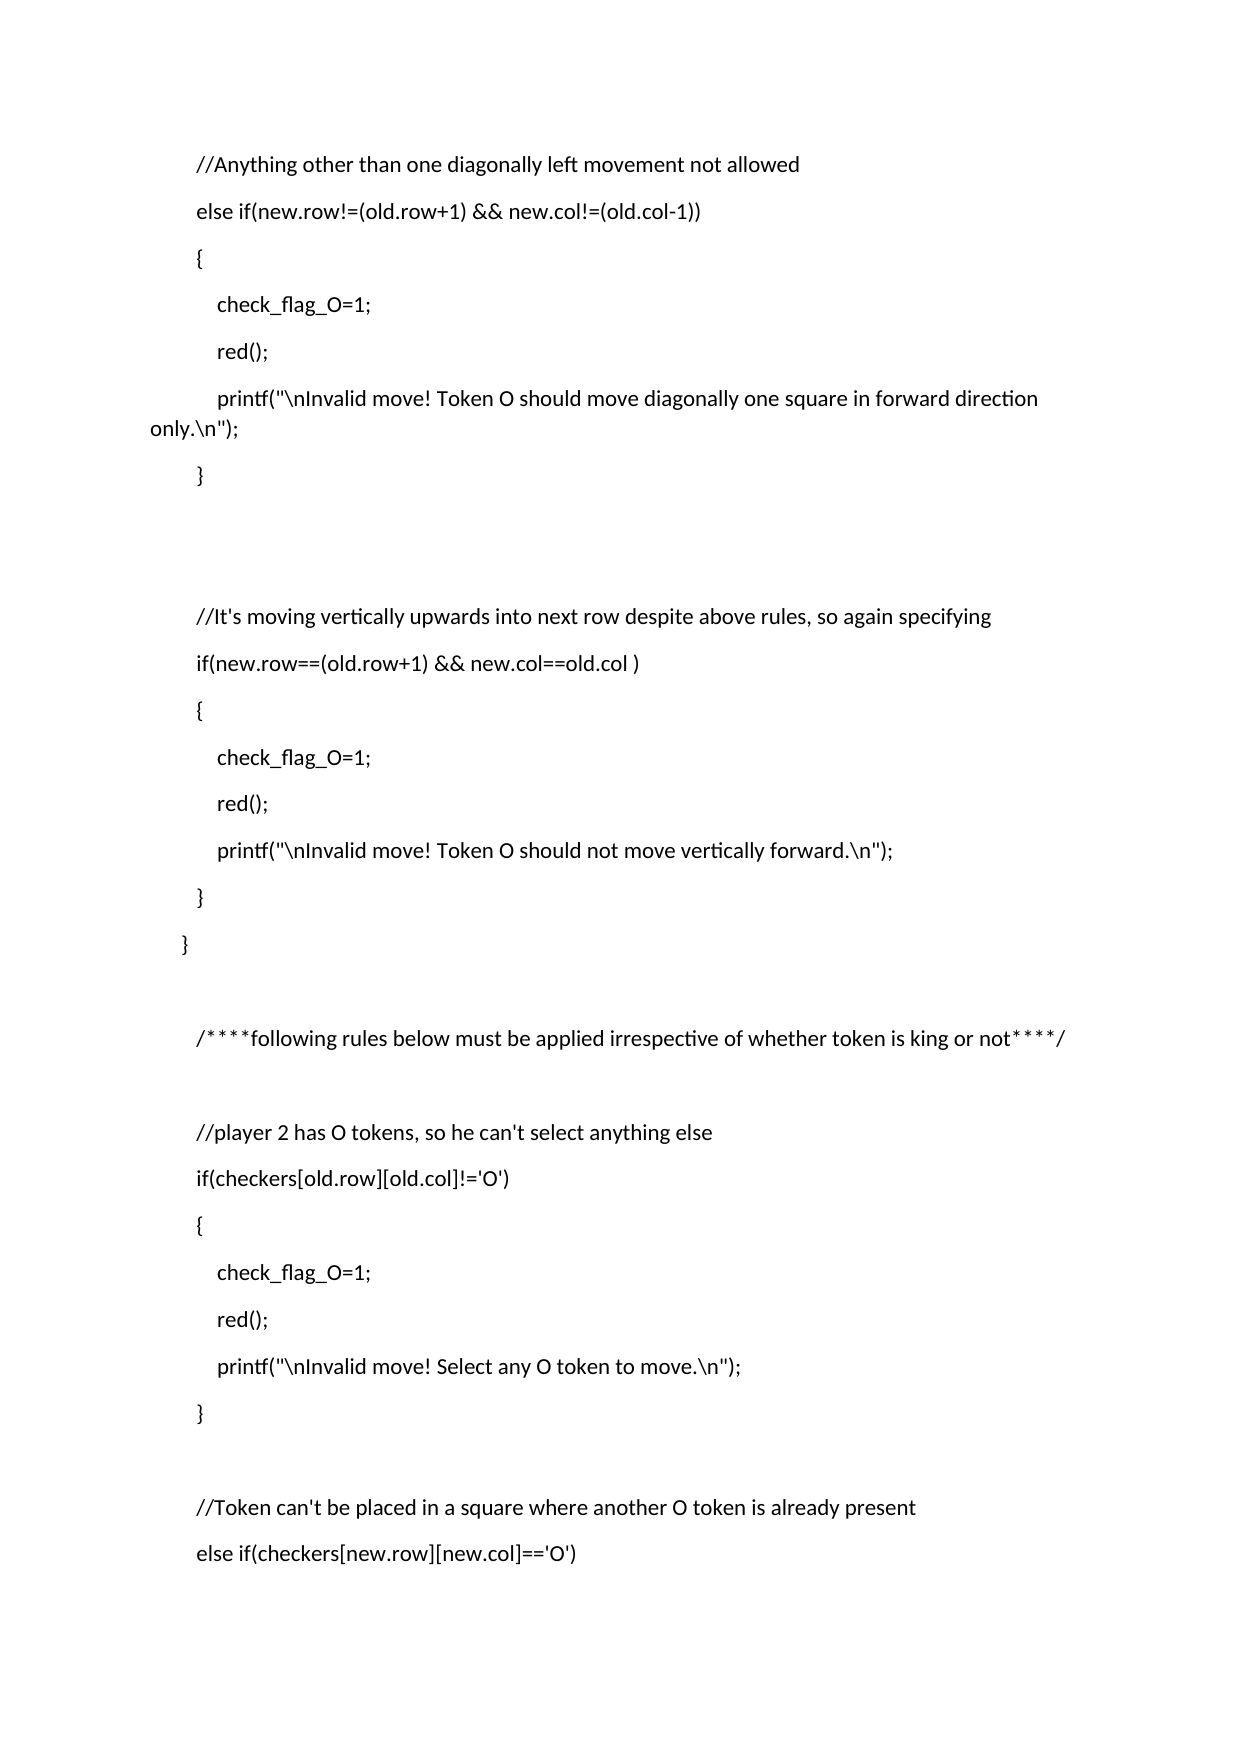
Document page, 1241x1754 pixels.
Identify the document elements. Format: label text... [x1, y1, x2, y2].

text //Token can't be placed in a square where another O token is already present [150, 1493, 1090, 1521]
text check_flag_O=1; [150, 291, 1090, 319]
text check_flag_O=1; [150, 1258, 1090, 1286]
text //It's moving vertically upwards into next row despite above rules, so again specifying [150, 602, 1090, 630]
text red(); [150, 1305, 1090, 1333]
text /****following rules below must be applied irrespective of whether token is king or not****/ [150, 1024, 1090, 1052]
text { [150, 244, 1090, 272]
text //player 2 has O tokens, so he can't select anything else [150, 1118, 1090, 1146]
text } [150, 930, 1090, 958]
text { [150, 1211, 1090, 1239]
text printf("\nInvalid move! Token O should not move vertically forward.\n"); [150, 836, 1090, 864]
text red(); [150, 337, 1090, 366]
text red(); [150, 789, 1090, 818]
text } [150, 1399, 1090, 1427]
text printf("\nInvalid move! Select any O token to move.\n"); [150, 1352, 1090, 1380]
text { [150, 696, 1090, 724]
text if(new.row==(old.row+1) && new.col==old.col ) [150, 649, 1090, 677]
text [150, 384, 1090, 443]
text } [150, 883, 1090, 911]
text else if(checkers[new.row][new.col]=='O') [150, 1539, 1090, 1568]
text else if(new.row!=(old.row+1) && new.col!=(old.col-1)) [150, 197, 1090, 225]
text } [150, 461, 1090, 489]
text check_flag_O=1; [150, 743, 1090, 771]
text if(checkers[old.row][old.col]!='O') [150, 1164, 1090, 1193]
text //Anything other than one diagonally left movement not allowed [150, 150, 1090, 178]
